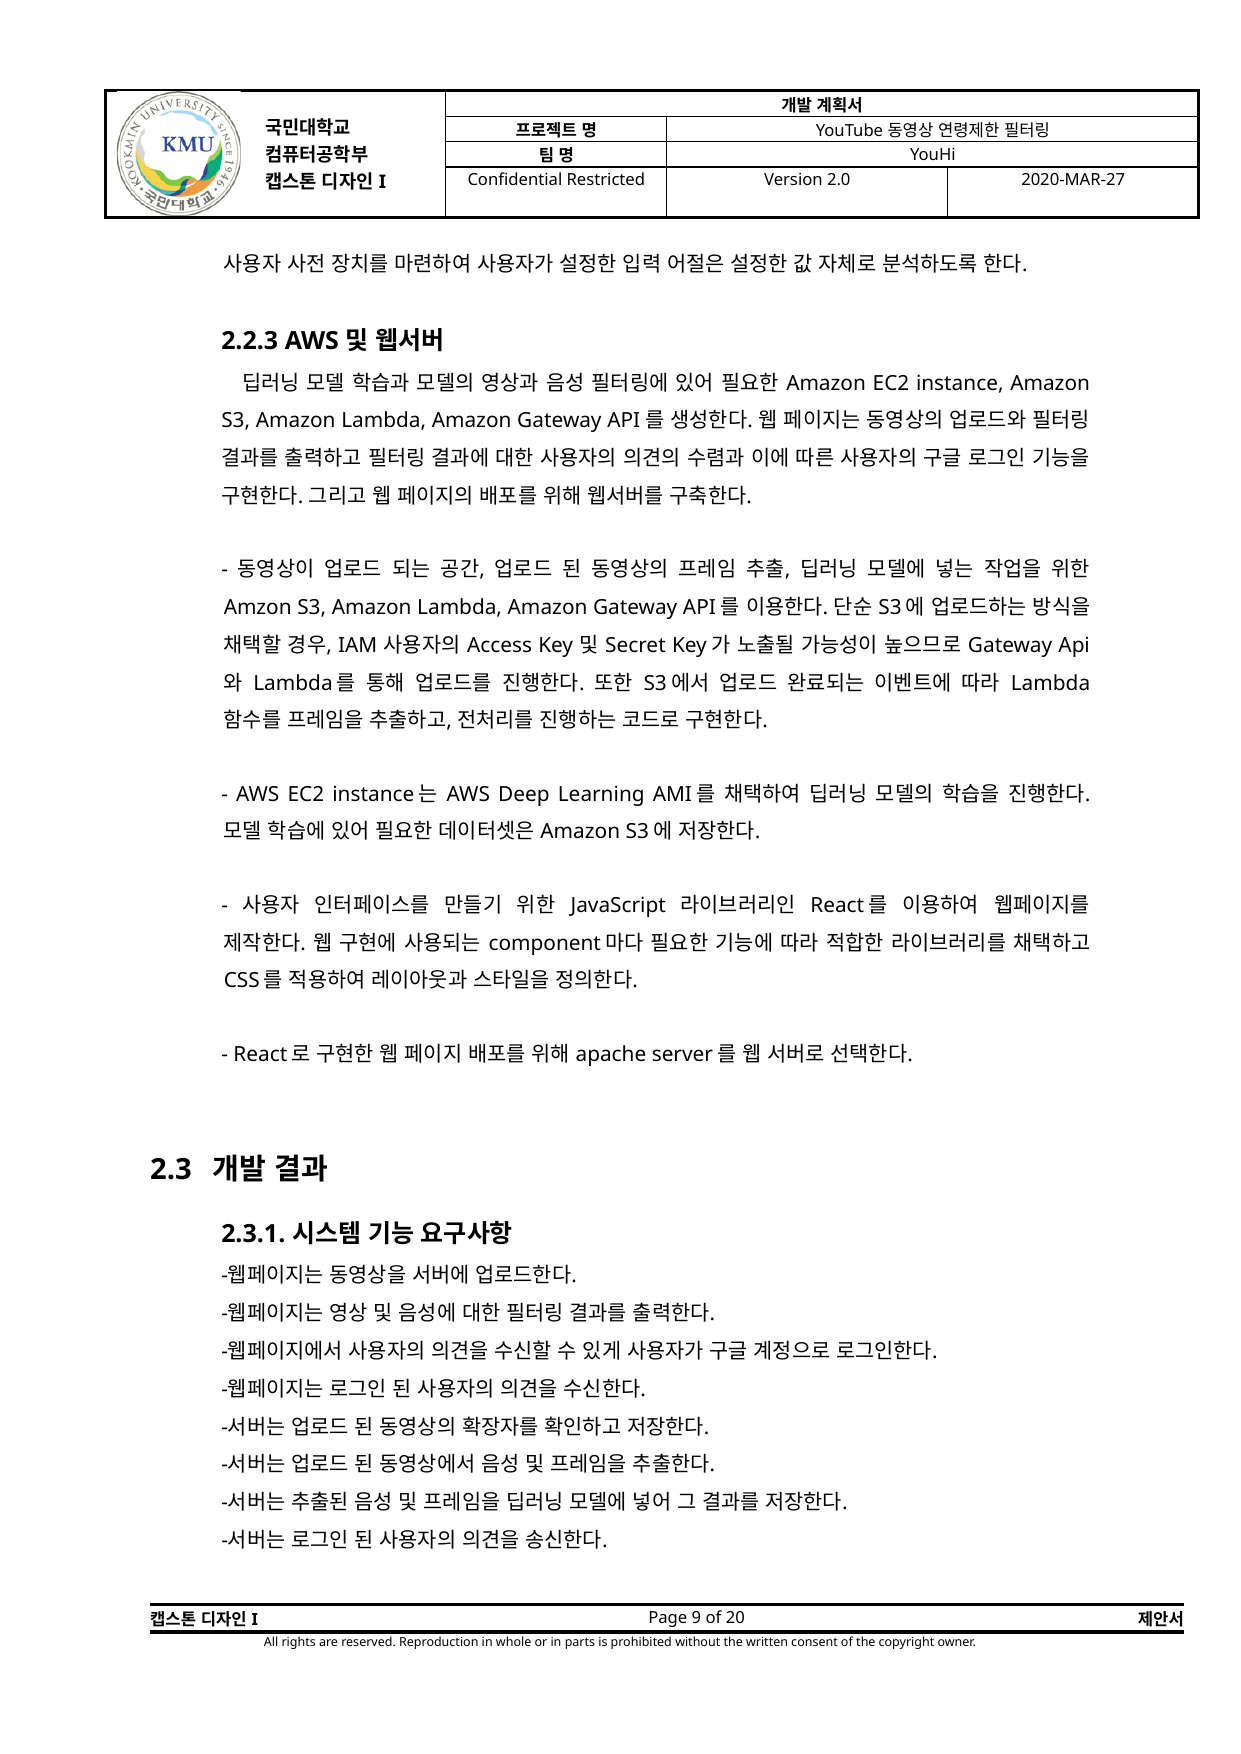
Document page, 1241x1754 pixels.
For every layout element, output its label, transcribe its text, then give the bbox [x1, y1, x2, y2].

text - 동영상이 업로드 되는 공간, 업로드 된 동영상의 프레임 추출, 딥러닝 모델에 넣는 작업을 위한 Amzon S3, Amazon Lambda, Amazon Gateway API를 이용한다. 단순 S3에 업로드하는 방식을 채택할 경우, IAM 사용자의 Access Key 및 Secret Key가 노출될 가능성이 높으므로 Gateway Api와 Lambda를 통해 업로드를 진행한다. 또한 S3에서 업로드 완료되는 이벤트에 따라 Lambda함수를 프레임을 추출하고, 전처리를 진행하는 코드로 구현한다. [221, 552, 1090, 734]
text -웹페이지는 로그인 된 사용자의 의견을 수신한다. [221, 1372, 1090, 1402]
text -서버는 업로드 된 동영상의 확장자를 확인하고 저장한다. [221, 1410, 1090, 1440]
text -서버는 업로드 된 동영상에서 음성 및 프레임을 추출한다. [221, 1448, 1090, 1478]
text - AWS EC2 instance는 AWS Deep Learning AMI를 채택하여 딥러닝 모델의 학습을 진행한다. 모델 학습에 있어 필요한 데이터셋은 Amazon S3에 저장한다. [221, 777, 1090, 845]
text 2.3.1. 시스템 기능 요구사항 [221, 1213, 1090, 1249]
text -웹페이지에서 사용자의 의견을 수신할 수 있게 사용자가 구글 계정으로 로그인한다. [221, 1334, 1090, 1364]
text 2.2.3 AWS 및 웹서버 [221, 320, 1090, 357]
text -서버는 추출된 음성 및 프레임을 딥러닝 모델에 넣어 그 결과를 저장한다. [221, 1486, 1090, 1516]
picture [116, 91, 241, 216]
text 딥러닝 모델 학습과 모델의 영상과 음성 필터링에 있어 필요한 Amazon EC2 instance, Amazon S3, Amazon Lambda, Amazon Gateway API를 생성한다. 웹 페이지는 동영상의 업로드와 필터링 결과를 출력하고 필터링 결과에 대한 사용자의 의견의 수렴과 이에 따른 사용자의 구글 로그인 기능을 구현한다. 그리고 웹 페이지의 배포를 위해 웹서버를 구축한다. [221, 366, 1090, 509]
text -서버는 로그인 된 사용자의 의견을 송신한다. [221, 1523, 1090, 1554]
text -웹페이지는 영상 및 음성에 대한 필터링 결과를 출력한다. [221, 1296, 1090, 1327]
text - 사용자 인터페이스를 만들기 위한 JavaScript 라이브러리인 React를 이용하여 웹페이지를 제작한다. 웹 구현에 사용되는 component마다 필요한 기능에 따라 적합한 라이브러리를 채택하고 CSS를 적용하여 레이아웃과 스타일을 정의한다. [221, 888, 1090, 994]
text -웹페이지는 동영상을 서버에 업로드한다. [221, 1259, 1090, 1289]
text - React로 구현한 웹 페이지 배포를 위해 apache server를 웹 서버로 선택한다. [221, 1037, 1090, 1067]
subtitle 개발 결과 [150, 1146, 1090, 1188]
